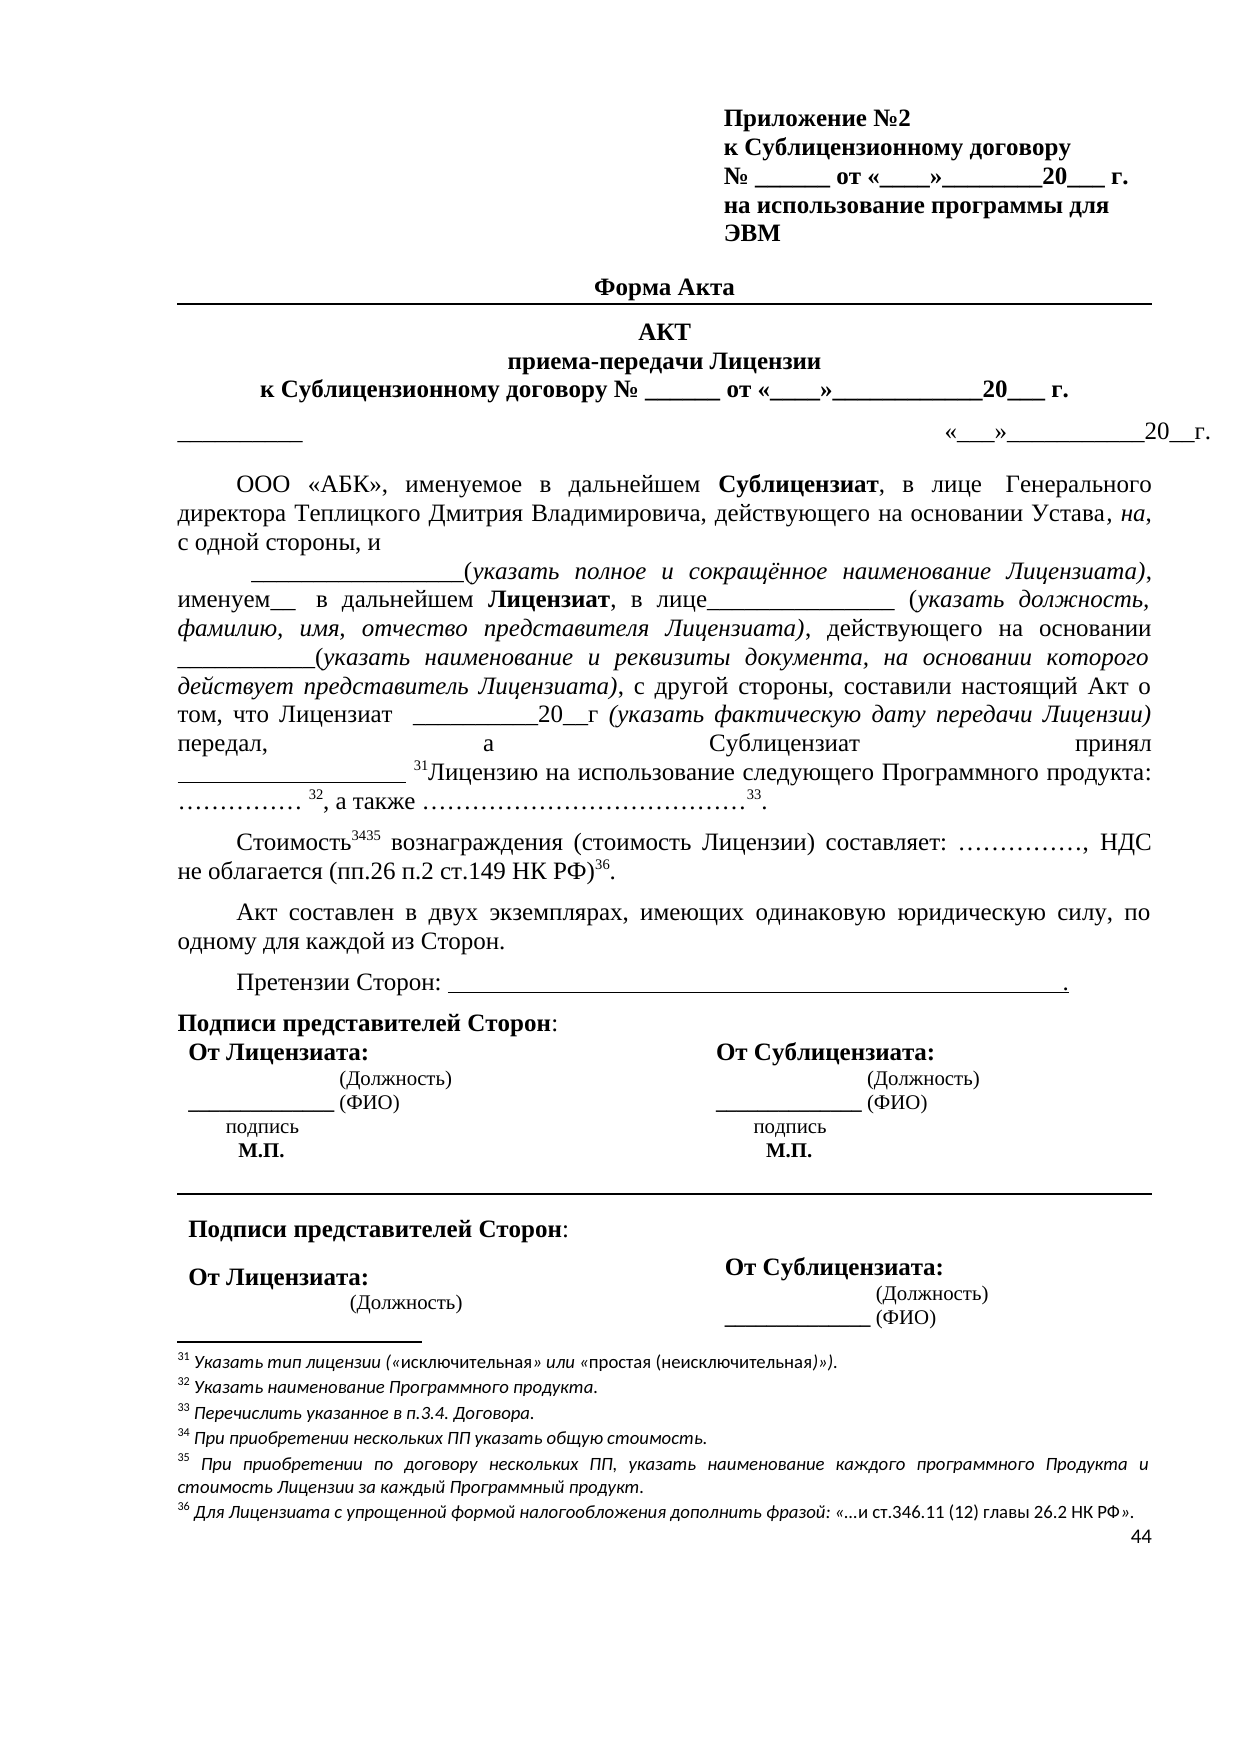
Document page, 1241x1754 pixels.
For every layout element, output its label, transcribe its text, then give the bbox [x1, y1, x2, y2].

text АКТ [177, 317, 1152, 346]
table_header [177, 1214, 713, 1329]
text Претензии Сторон: . [177, 967, 1152, 996]
text Приложение №2 [723, 103, 1152, 132]
text __________ «___»___________20__г. [177, 416, 1152, 444]
table_header От Лицензиата: (Должность) ______________ (ФИО) подпись М.П. [177, 1037, 704, 1162]
text приема-передачи Лицензии [177, 346, 1152, 374]
text Стоимость вознаграждения (стоимость Лицензии) составляет: ……………, НДС не облагается (пп.26 п.2 ст.149 НК РФ). [177, 827, 1152, 884]
text к Сублицензионному договору № ______ от «____»____________20___ г. [177, 374, 1152, 403]
table_header От Сублицензиата: (Должность) ______________ (ФИО) подпись М.П. [705, 1037, 1232, 1162]
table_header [713, 1214, 1201, 1329]
text Акт составлен в двух экземплярах, имеющих одинаковую юридическую силу, по одному для каждой из Сторон. [177, 897, 1152, 954]
text ООО «АБК», именуемое в дальнейшем Сублицензиат, в лице Генерального директора Теплицкого Дмитрия Владимировича, действующего на основании Устава, на, с одной стороны, и [177, 469, 1152, 556]
text _________________(указать полное и сокращённое наименование Лицензиата), именуем__ в дальнейшем Лицензиат, в лице_______________ (указать должность, фамилию, имя, отчество представителя Лицензиата), действующего на основании ___________(указать наименование и реквизиты документа, на основании которого действует представитель Лицензиата), с другой стороны, составили настоящий Акт о том, что Лицензиат __________20__г (указать фактическую дату передачи Лицензии) передал, а Сублицензиат принял Лицензию на использование следующего Программного продукта: …………… , а также …………………………………. [177, 556, 1152, 814]
text к Сублицензионному договору [723, 132, 1152, 161]
text на использование программы для ЭВМ [723, 190, 1152, 247]
text Подписи представителей Сторон: [177, 1008, 1152, 1037]
text № ______ от «____»________20___ г. [723, 161, 1152, 190]
text Форма Акта [177, 272, 1152, 303]
